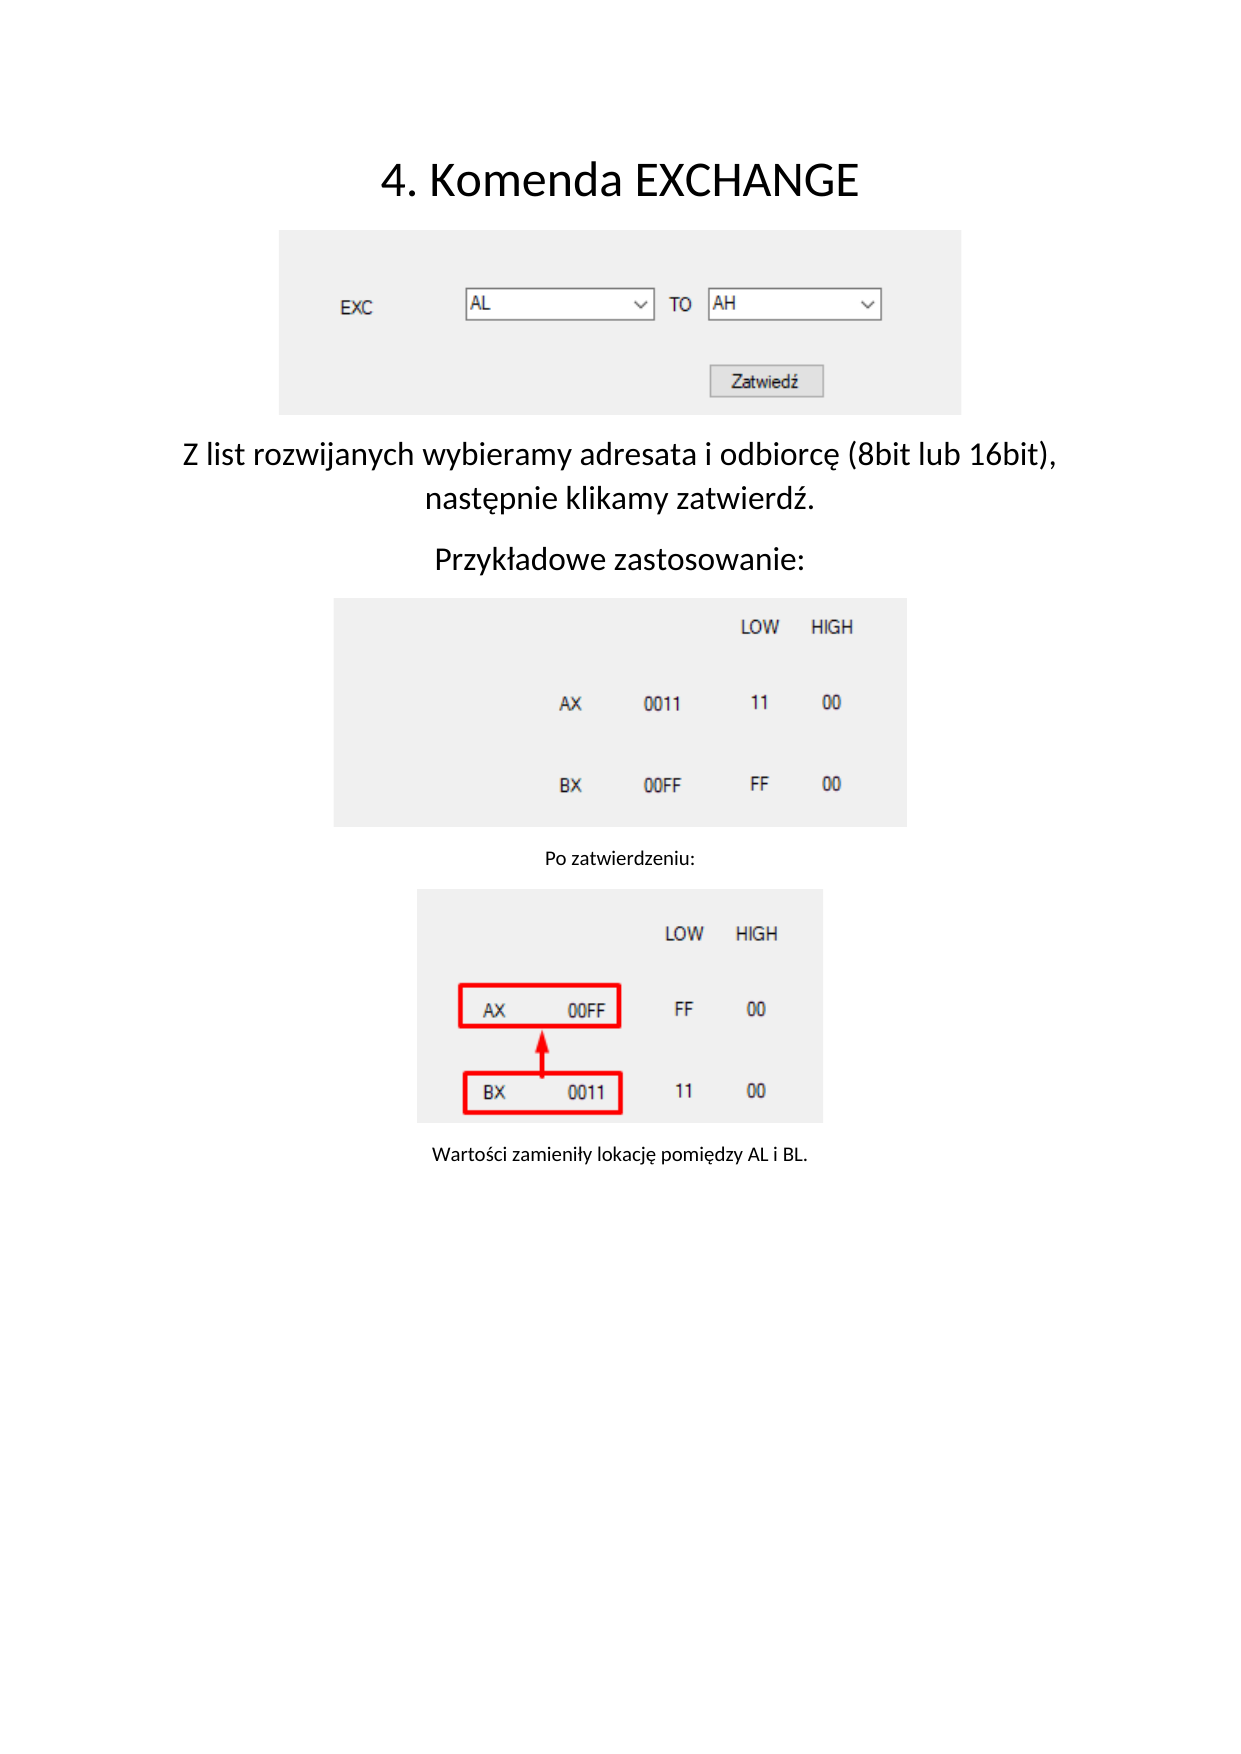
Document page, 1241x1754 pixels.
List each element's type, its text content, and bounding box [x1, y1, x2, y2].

picture [417, 889, 824, 1123]
text 4. Komenda EXCHANGE [148, 148, 1093, 209]
picture [278, 230, 962, 415]
text Wartości zamieniły lokację pomiędzy AL i BL. [148, 1141, 1093, 1167]
picture [333, 598, 907, 827]
text Przykładowe zastosowanie: [148, 538, 1093, 579]
text Po zatwierdzeniu: [148, 846, 1093, 871]
text Z list rozwijanych wybieramy adresata i odbiorcę (8bit lub 16bit), następnie klikamy zatwierdź. [148, 433, 1093, 518]
